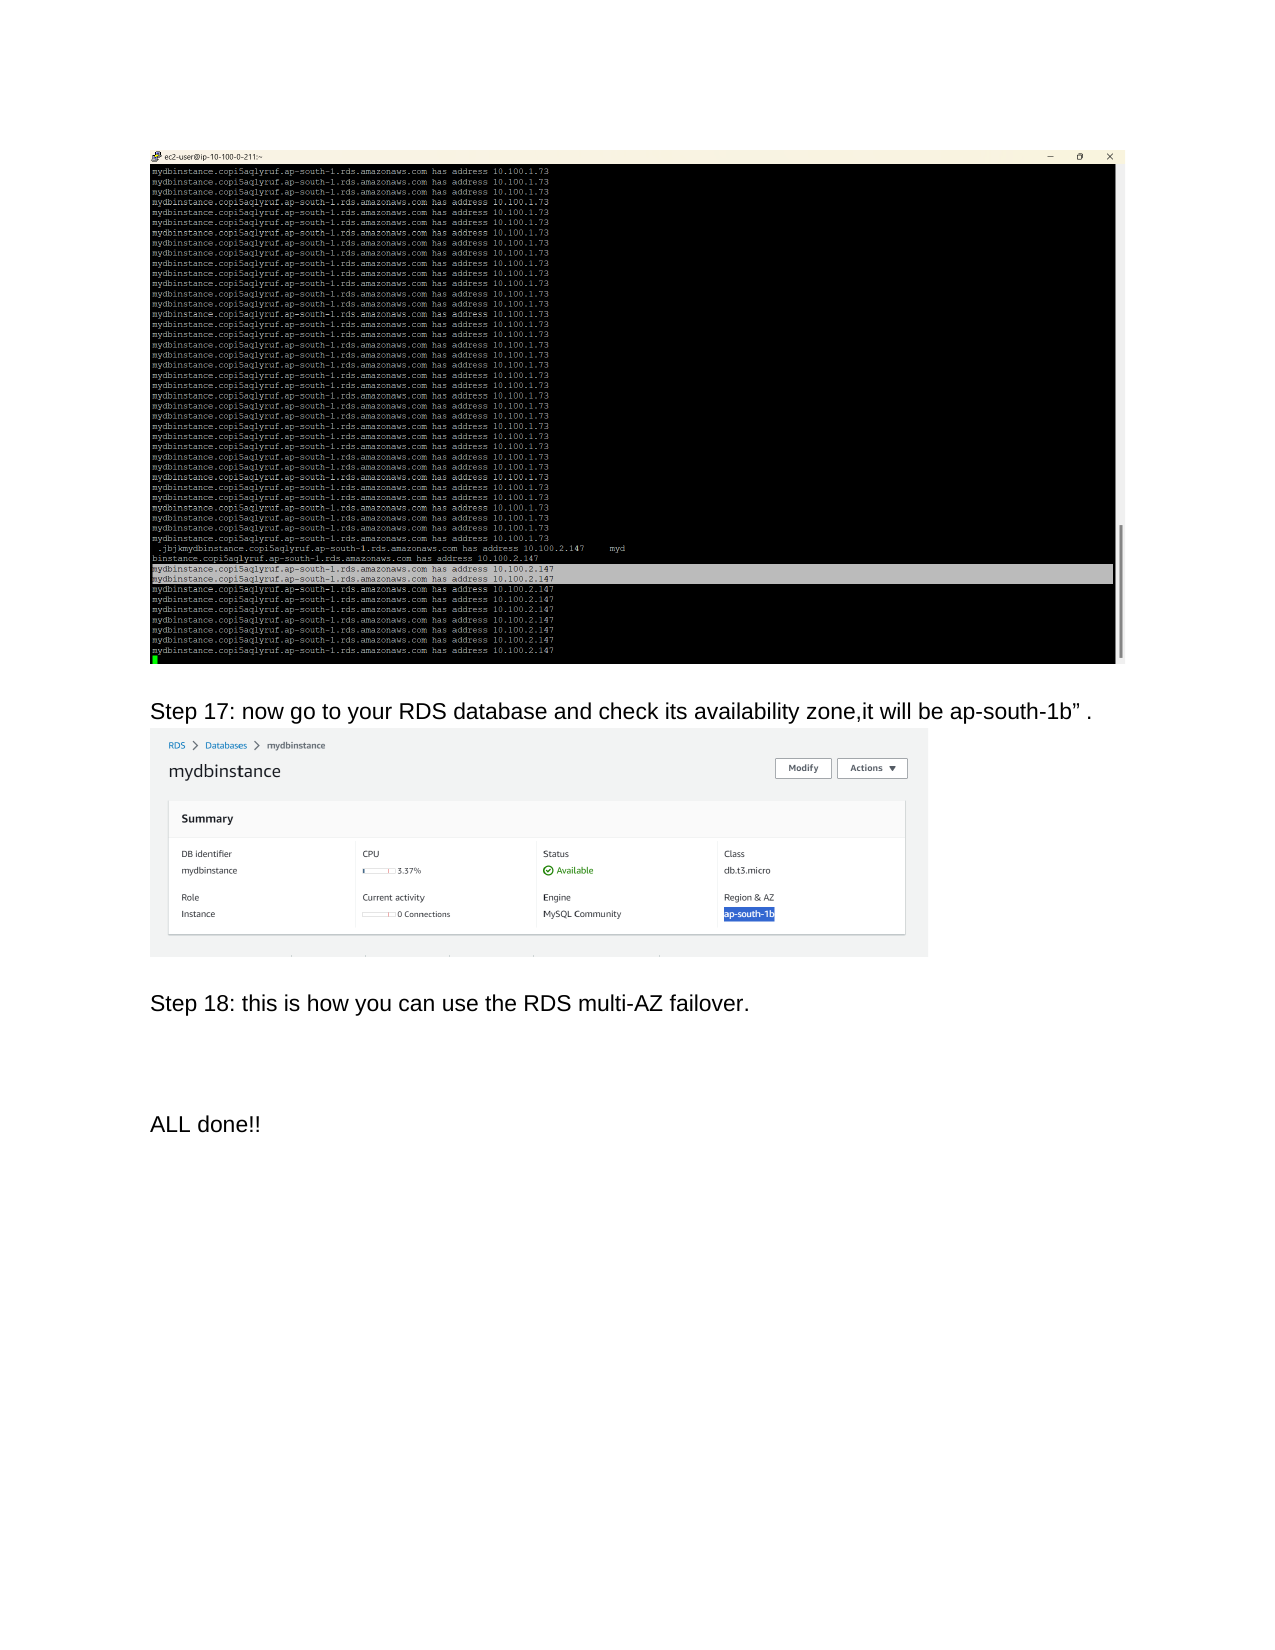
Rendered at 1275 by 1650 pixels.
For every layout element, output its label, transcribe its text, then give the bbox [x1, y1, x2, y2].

picture [150, 728, 929, 957]
text Step 18: this is how you can use the RDS multi-AZ failover. [150, 990, 1125, 1017]
text Step 17: now go to your RDS database and check its availability zone,it will be ap-south-1b” . [150, 698, 1125, 724]
text ALL done!! [150, 1111, 1125, 1137]
picture [150, 150, 1125, 664]
